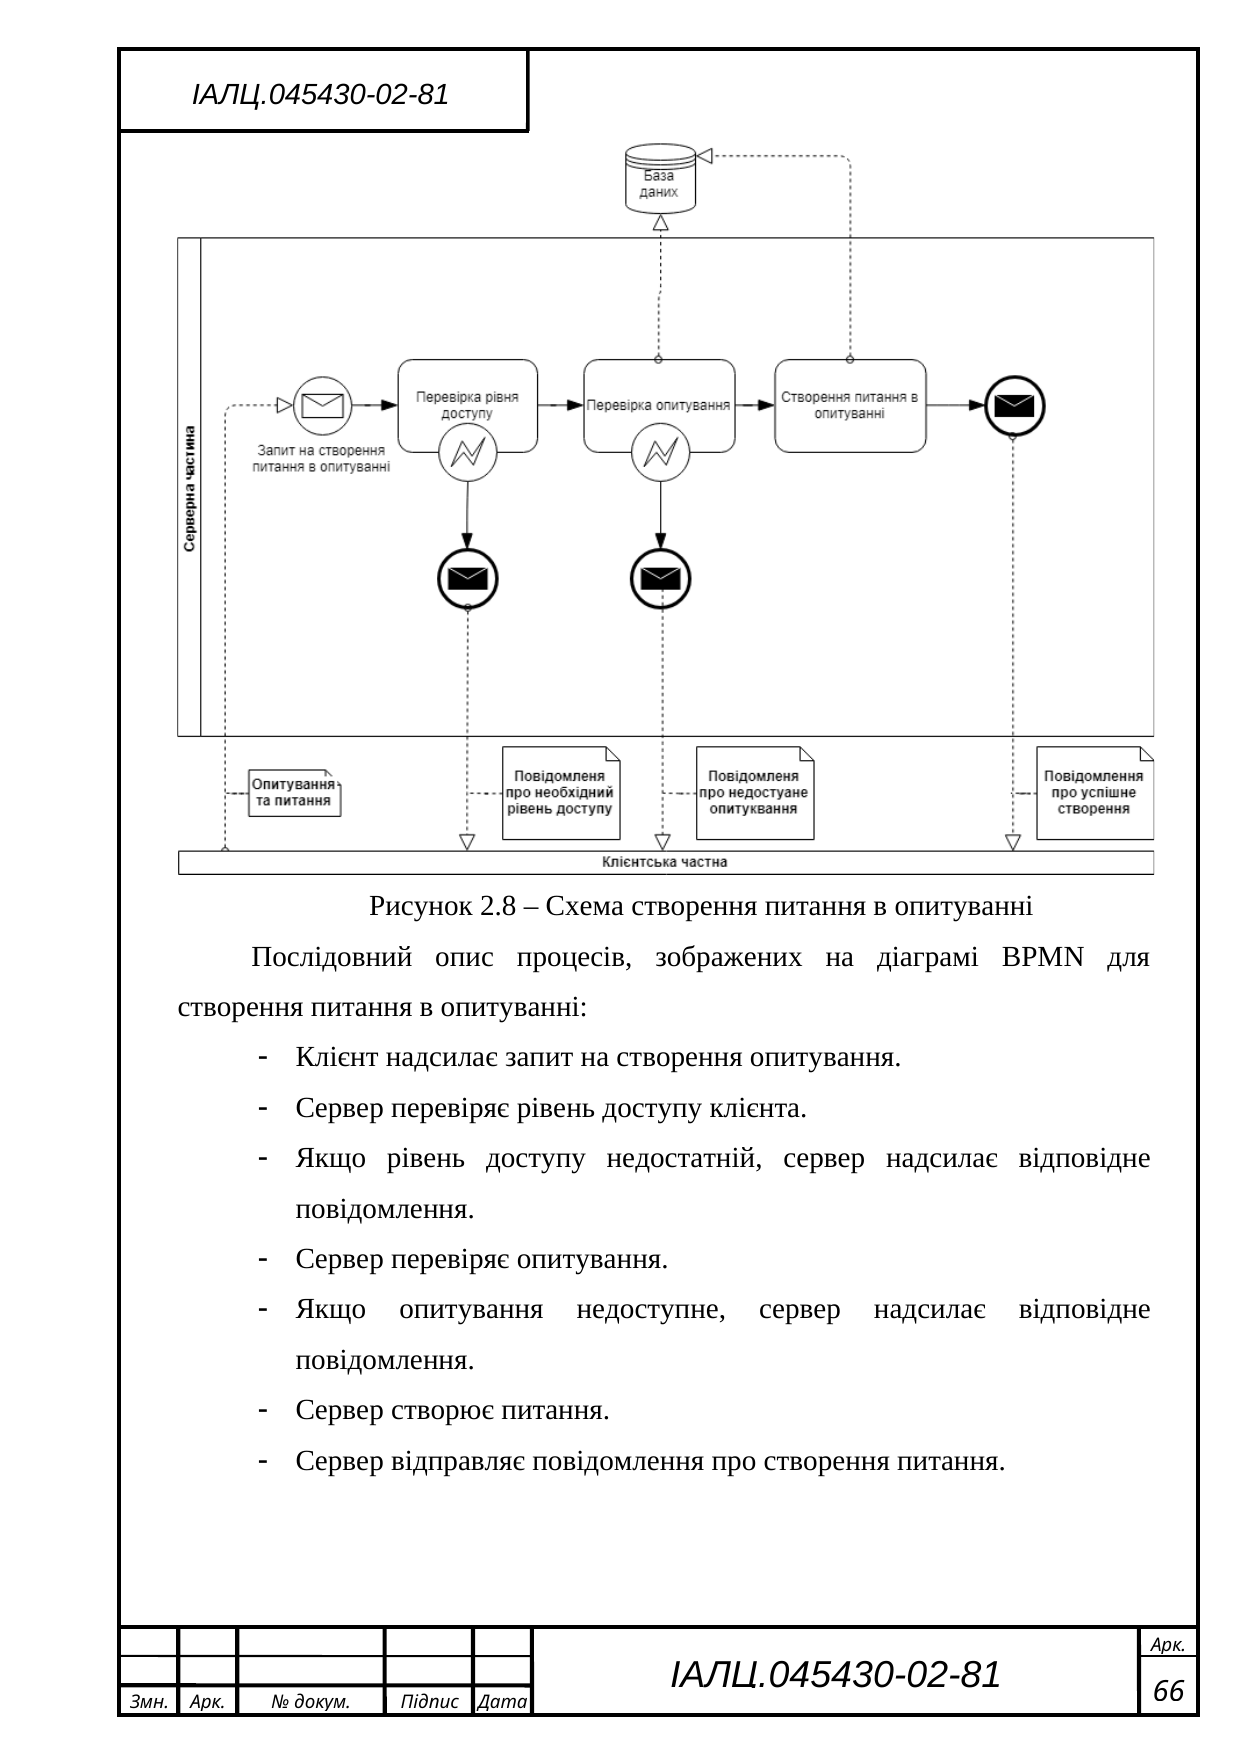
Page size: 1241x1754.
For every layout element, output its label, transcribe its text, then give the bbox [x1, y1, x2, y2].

text Послідовний опис процесів, зображених на діаграмі BPMN для створення питання в опитуванні: [177, 939, 1152, 1023]
text Рисунок 2.8 – Схема створення питання в опитуванні [177, 888, 1152, 922]
list Сервер створює питання. [258, 1392, 1152, 1426]
list Сервер перевіряє рівень доступу клієнта. [258, 1090, 1152, 1123]
list Сервер перевіряє опитування. [258, 1241, 1152, 1275]
list Якщо опитування недоступне, сервер надсилає відповідне повідомлення. [258, 1291, 1152, 1375]
list Клієнт надсилає запит на створення опитування. [258, 1039, 1152, 1073]
list Якщо рівень доступу недостатній, сервер надсилає відповідне повідомлення. [258, 1140, 1152, 1224]
picture [177, 141, 1155, 875]
list Сервер відправляє повідомлення про створення питання. [258, 1443, 1152, 1476]
